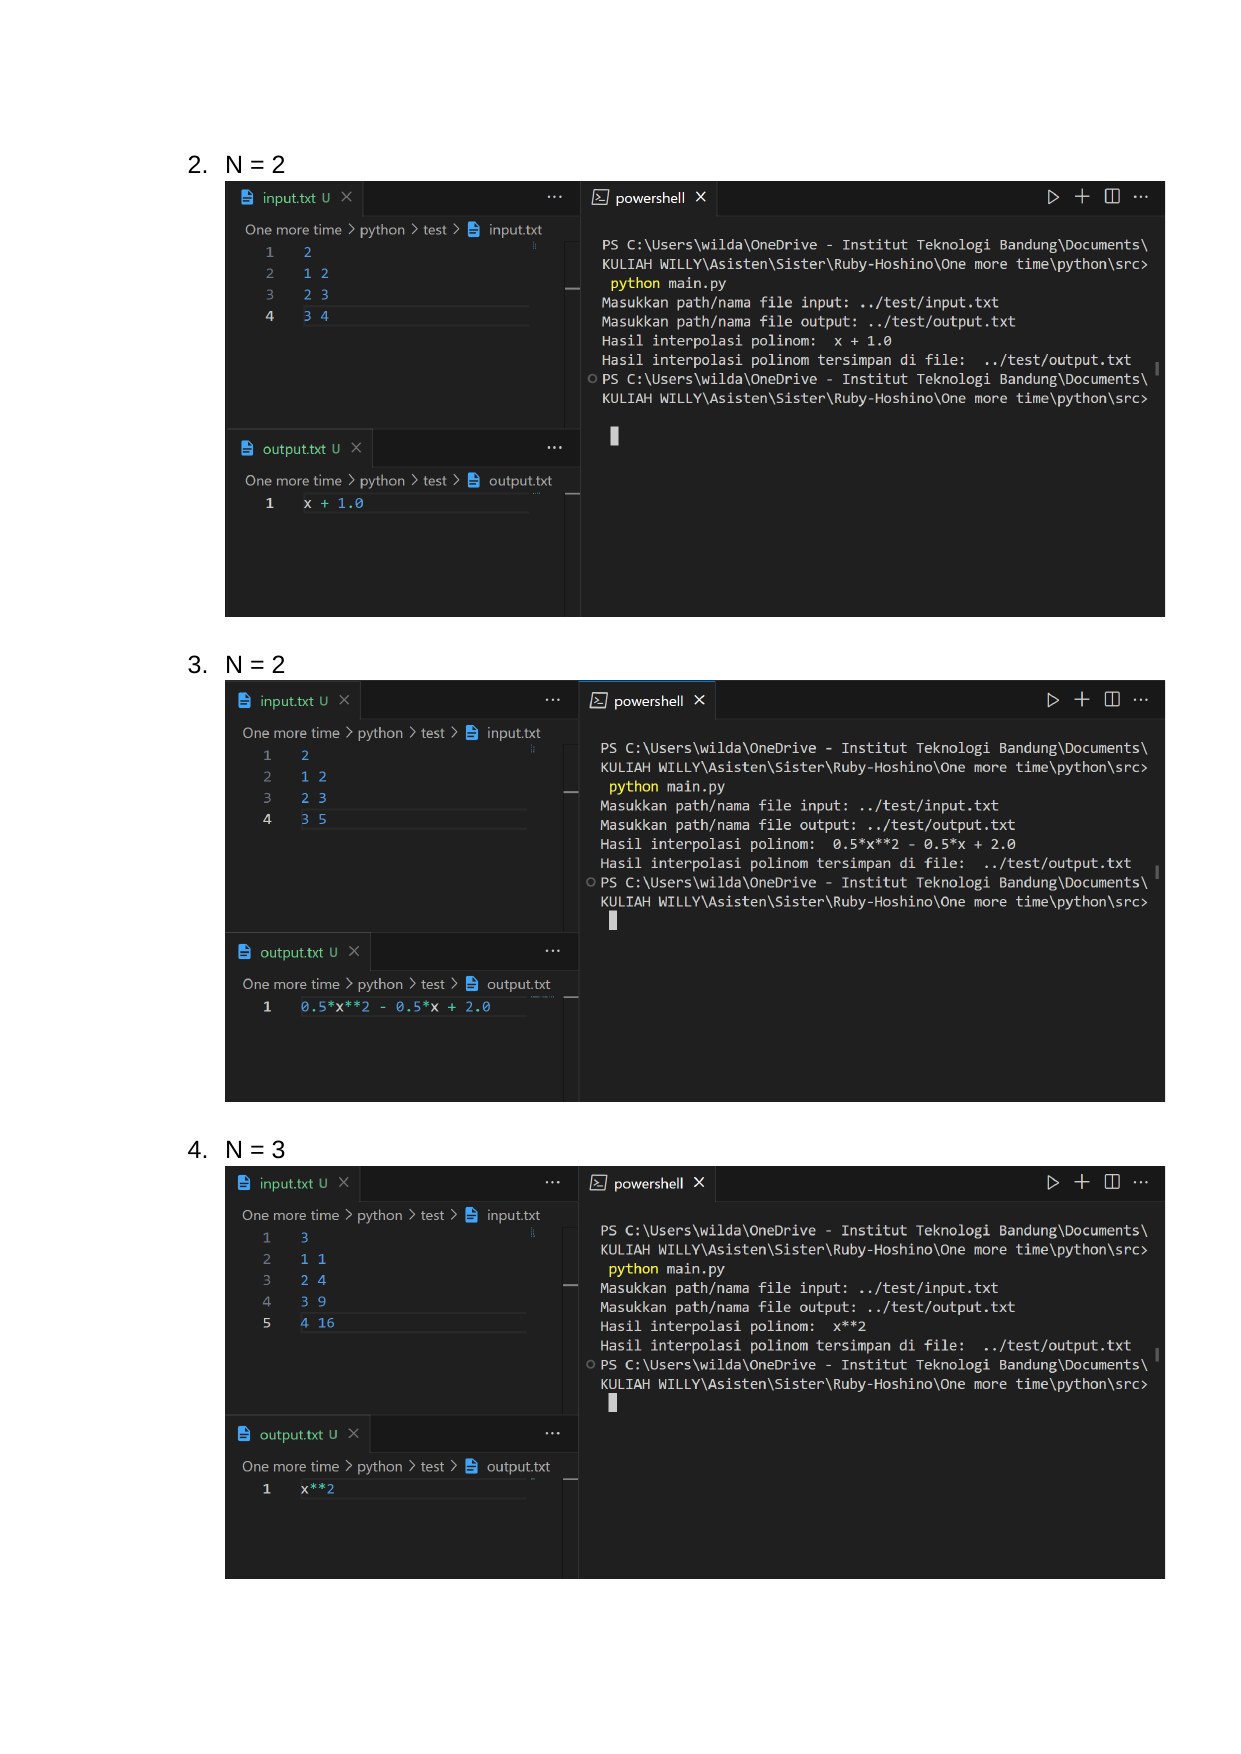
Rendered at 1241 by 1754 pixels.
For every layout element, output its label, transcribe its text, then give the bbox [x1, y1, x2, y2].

list N = 3 [187, 1135, 1090, 1164]
picture [225, 1166, 1166, 1579]
list N = 2 [187, 150, 1090, 179]
picture [225, 181, 1166, 617]
list N = 2 [187, 650, 1090, 678]
picture [225, 680, 1166, 1102]
